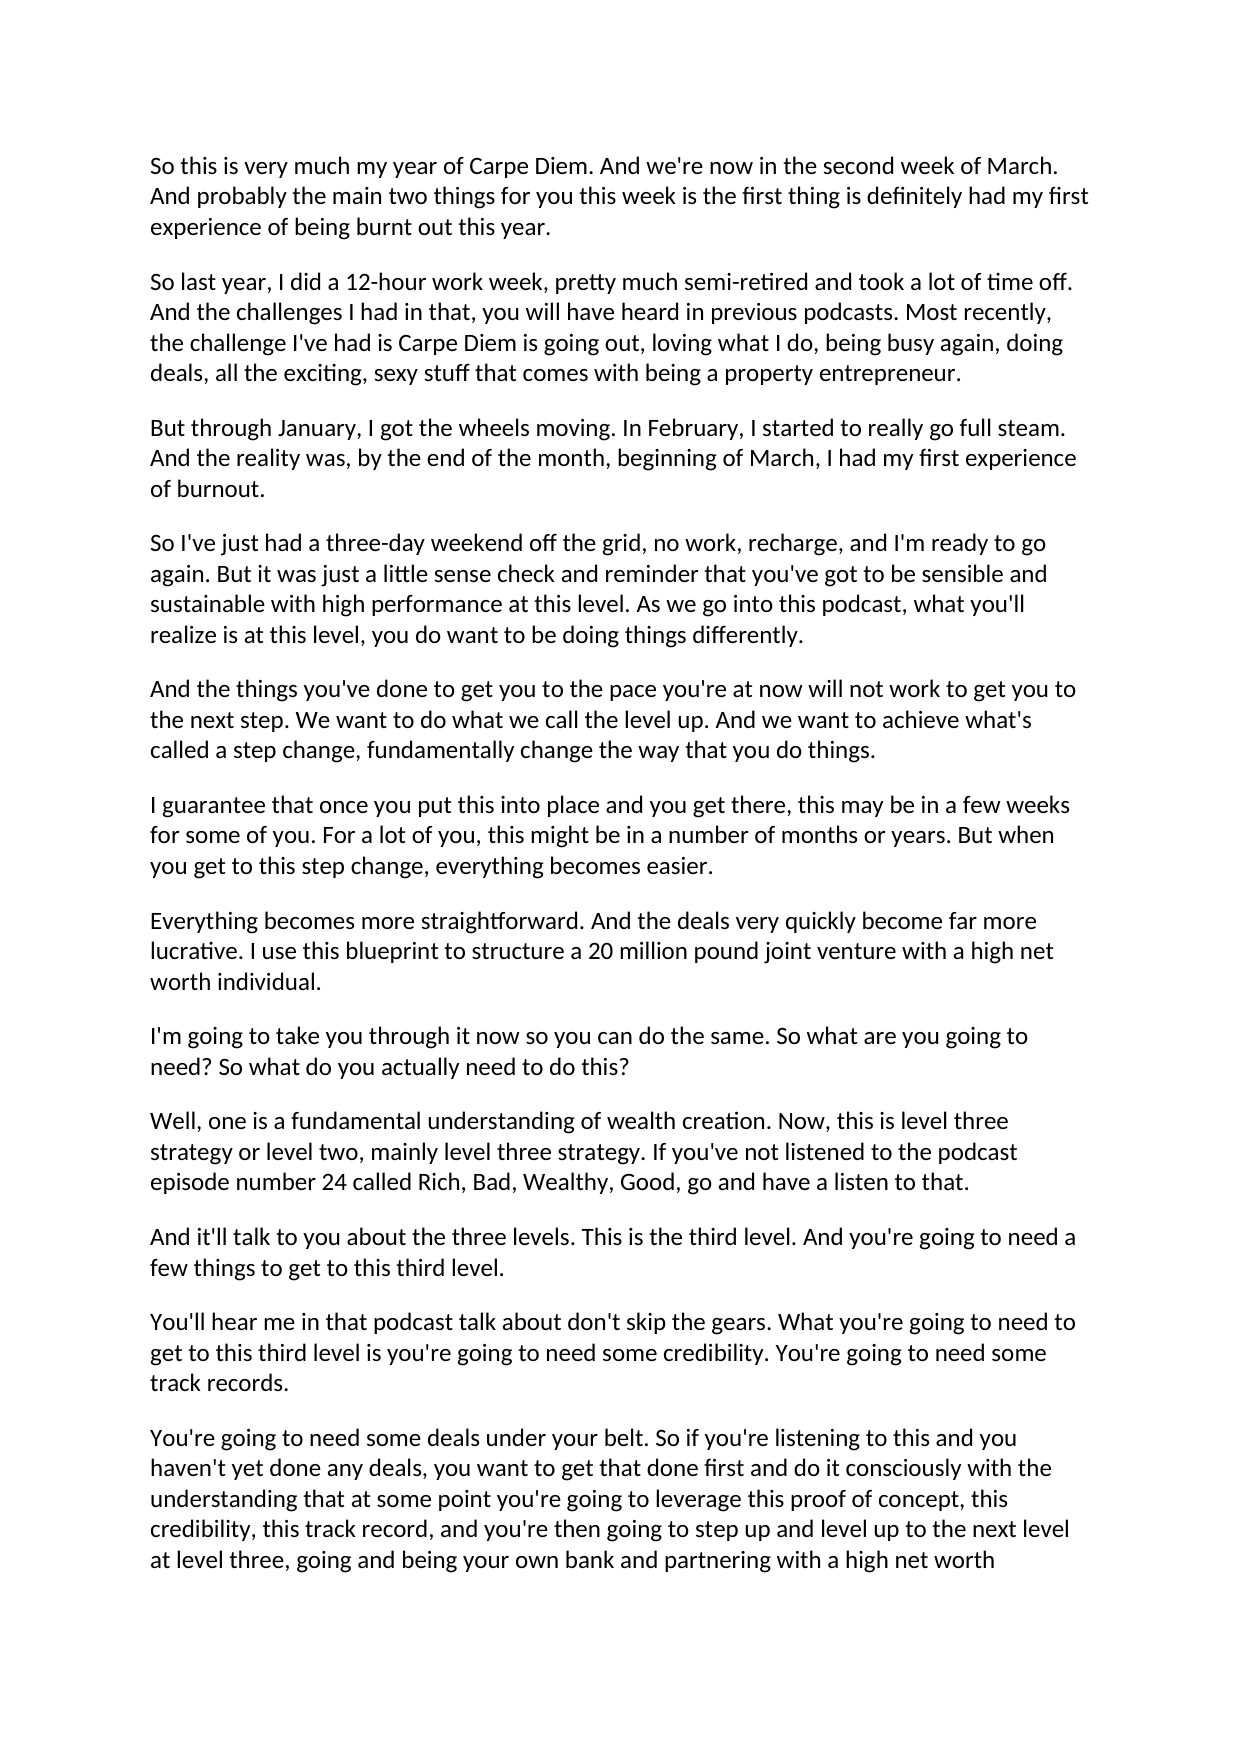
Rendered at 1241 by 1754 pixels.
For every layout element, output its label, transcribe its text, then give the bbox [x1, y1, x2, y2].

text You'll hear me in that podcast talk about don't skip the gears. What you're going to need to get to this third level is you're going to need some credibility. You're going to need some track records. [150, 1306, 1090, 1398]
text So I've just had a three-day weekend off the grid, no work, recharge, and I'm ready to go again. But it was just a little sense check and reminder that you've got to be sensible and sustainable with high performance at this level. As we go into this podcast, what you'll realize is at this level, you do want to be doing things differently. [150, 527, 1090, 649]
text I'm going to take you through it now so you can do the same. So what are you going to need? So what do you actually need to do this? [150, 1020, 1090, 1081]
text Everything becomes more straightforward. And the deals very quickly become far more lucrative. I use this blueprint to structure a 20 million pound joint venture with a high net worth individual. [150, 905, 1090, 996]
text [150, 1422, 1090, 1574]
text Well, one is a fundamental understanding of wealth creation. Now, this is level three strategy or level two, mainly level three strategy. If you've not listened to the podcast episode number 24 called Rich, Bad, Wealthy, Good, go and have a listen to that. [150, 1106, 1090, 1197]
text But through January, I got the wheels moving. In February, I started to really go full steam. And the reality was, by the end of the month, beginning of March, I had my first experience of burnout. [150, 412, 1090, 503]
text And the things you've done to get you to the pace you're at now will not work to get you to the next step. We want to do what we call the level up. And we want to achieve what's called a step change, fundamentally change the way that you do things. [150, 673, 1090, 765]
text I guarantee that once you put this into place and you get there, this may be in a few weeks for some of you. For a lot of you, this might be in a number of months or years. But when you get to this step change, everything becomes easier. [150, 789, 1090, 881]
text So this is very much my year of Carpe Diem. And we're now in the second week of March. And probably the main two things for you this week is the first thing is definitely had my first experience of being burnt out this year. [150, 150, 1090, 242]
text And it'll talk to you about the three levels. This is the third level. And you're going to need a few things to get to this third level. [150, 1221, 1090, 1282]
text So last year, I did a 12-hour work week, pretty much semi-retired and took a lot of time off. And the challenges I had in that, you will have heard in previous podcasts. Most recently, the challenge I've had is Carpe Diem is going out, loving what I do, being busy again, doing deals, all the exciting, sexy stuff that comes with being a property entrepreneur. [150, 266, 1090, 388]
